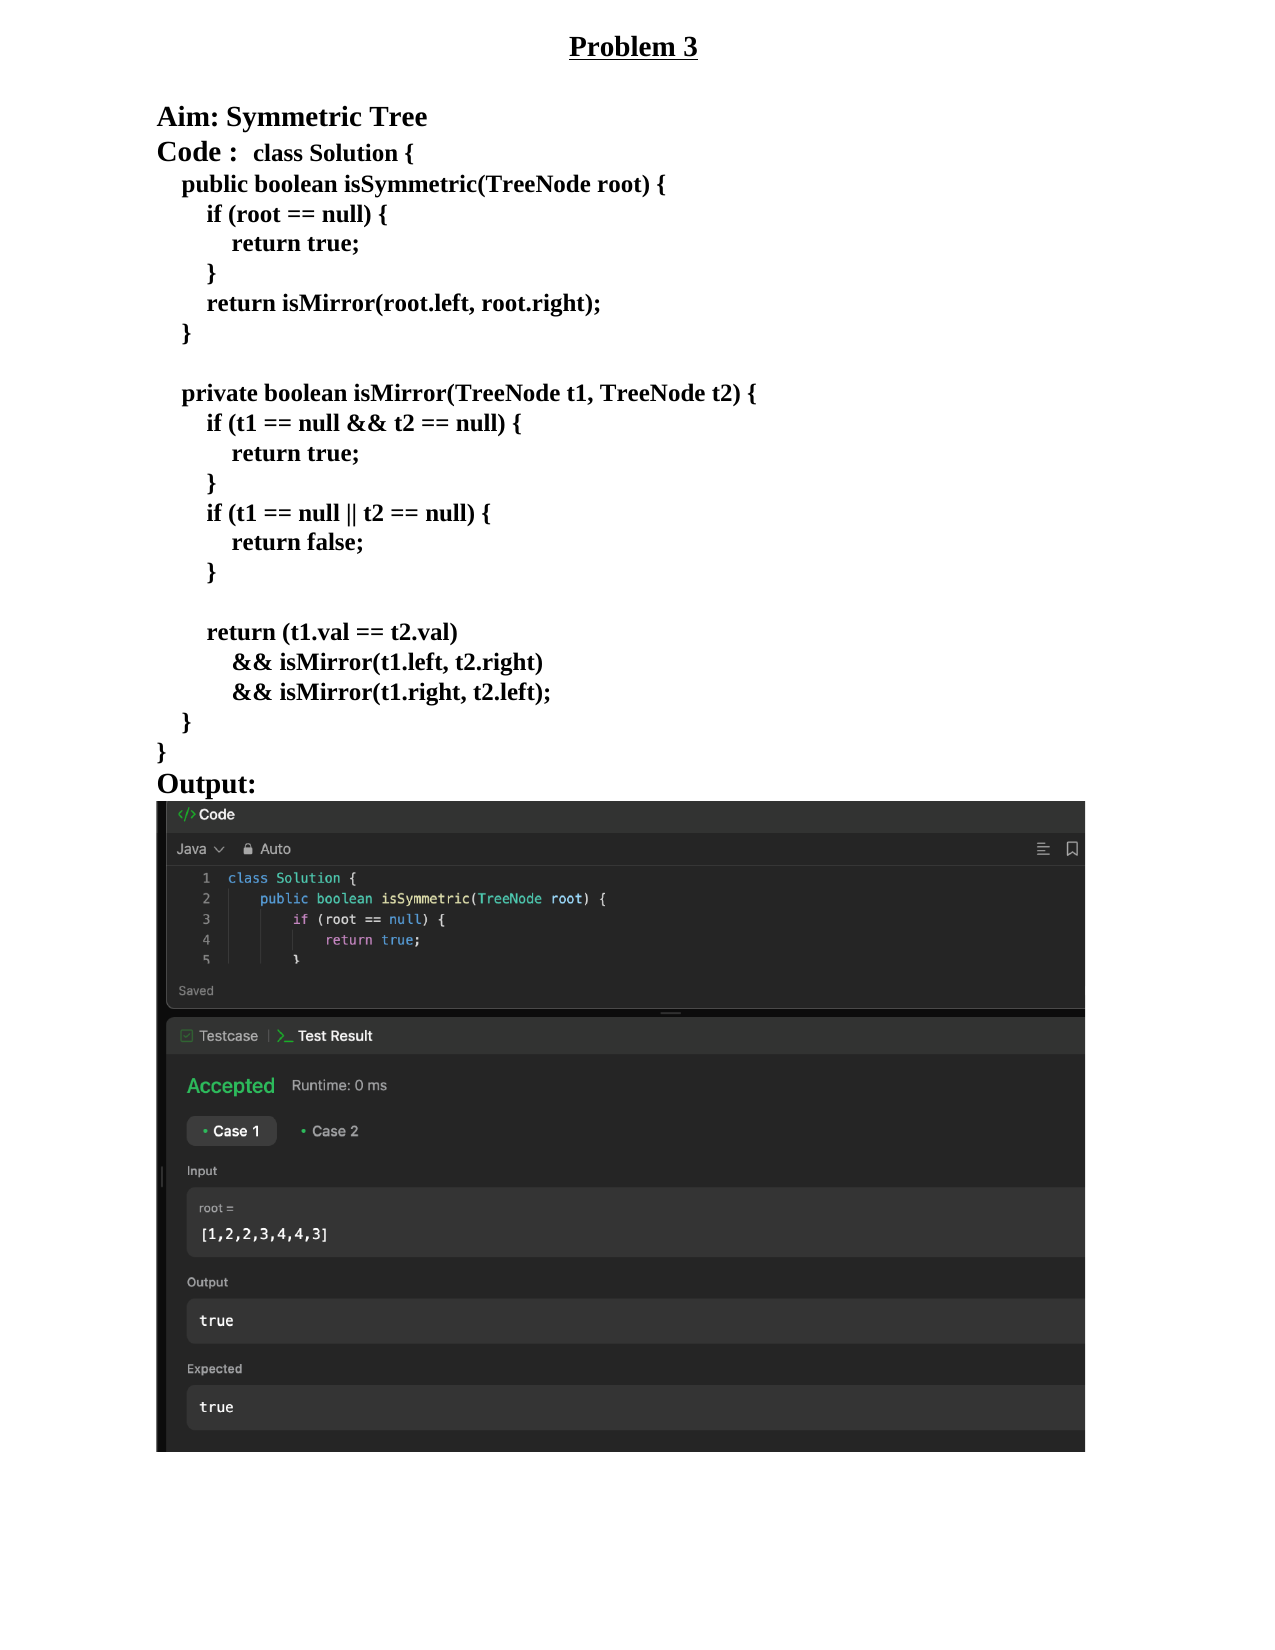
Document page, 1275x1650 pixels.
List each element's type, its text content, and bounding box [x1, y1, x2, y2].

text if (t1 == null || t2 == null) { [156, 498, 1199, 526]
text && isMirror(t1.right, t2.left); [156, 677, 1199, 706]
text return (t1.val == t2.val) [156, 617, 1199, 646]
text Output: [156, 767, 1199, 800]
picture [156, 801, 1086, 1452]
text public boolean isSymmetric(TreeNode root) { [156, 169, 1199, 197]
text if (root == null) { [156, 199, 1199, 227]
text } [156, 737, 1199, 766]
text } [156, 557, 1199, 586]
text } [156, 468, 1199, 496]
text Problem 3 [119, 29, 1199, 63]
text return isMirror(root.left, root.right); [156, 288, 1199, 317]
text private boolean isMirror(TreeNode t1, TreeNode t2) { [156, 378, 1199, 407]
text } [156, 318, 1199, 347]
text return true; [156, 438, 1199, 467]
text } [156, 258, 1199, 287]
text if (t1 == null && t2 == null) { [156, 408, 1199, 437]
text return false; [156, 527, 1199, 556]
text && isMirror(t1.left, t2.right) [156, 647, 1199, 676]
text return true; [156, 228, 1199, 257]
text } [156, 707, 1199, 736]
text Code : class Solution { [156, 134, 1199, 167]
text Aim: Symmetric Tree [156, 99, 1199, 133]
